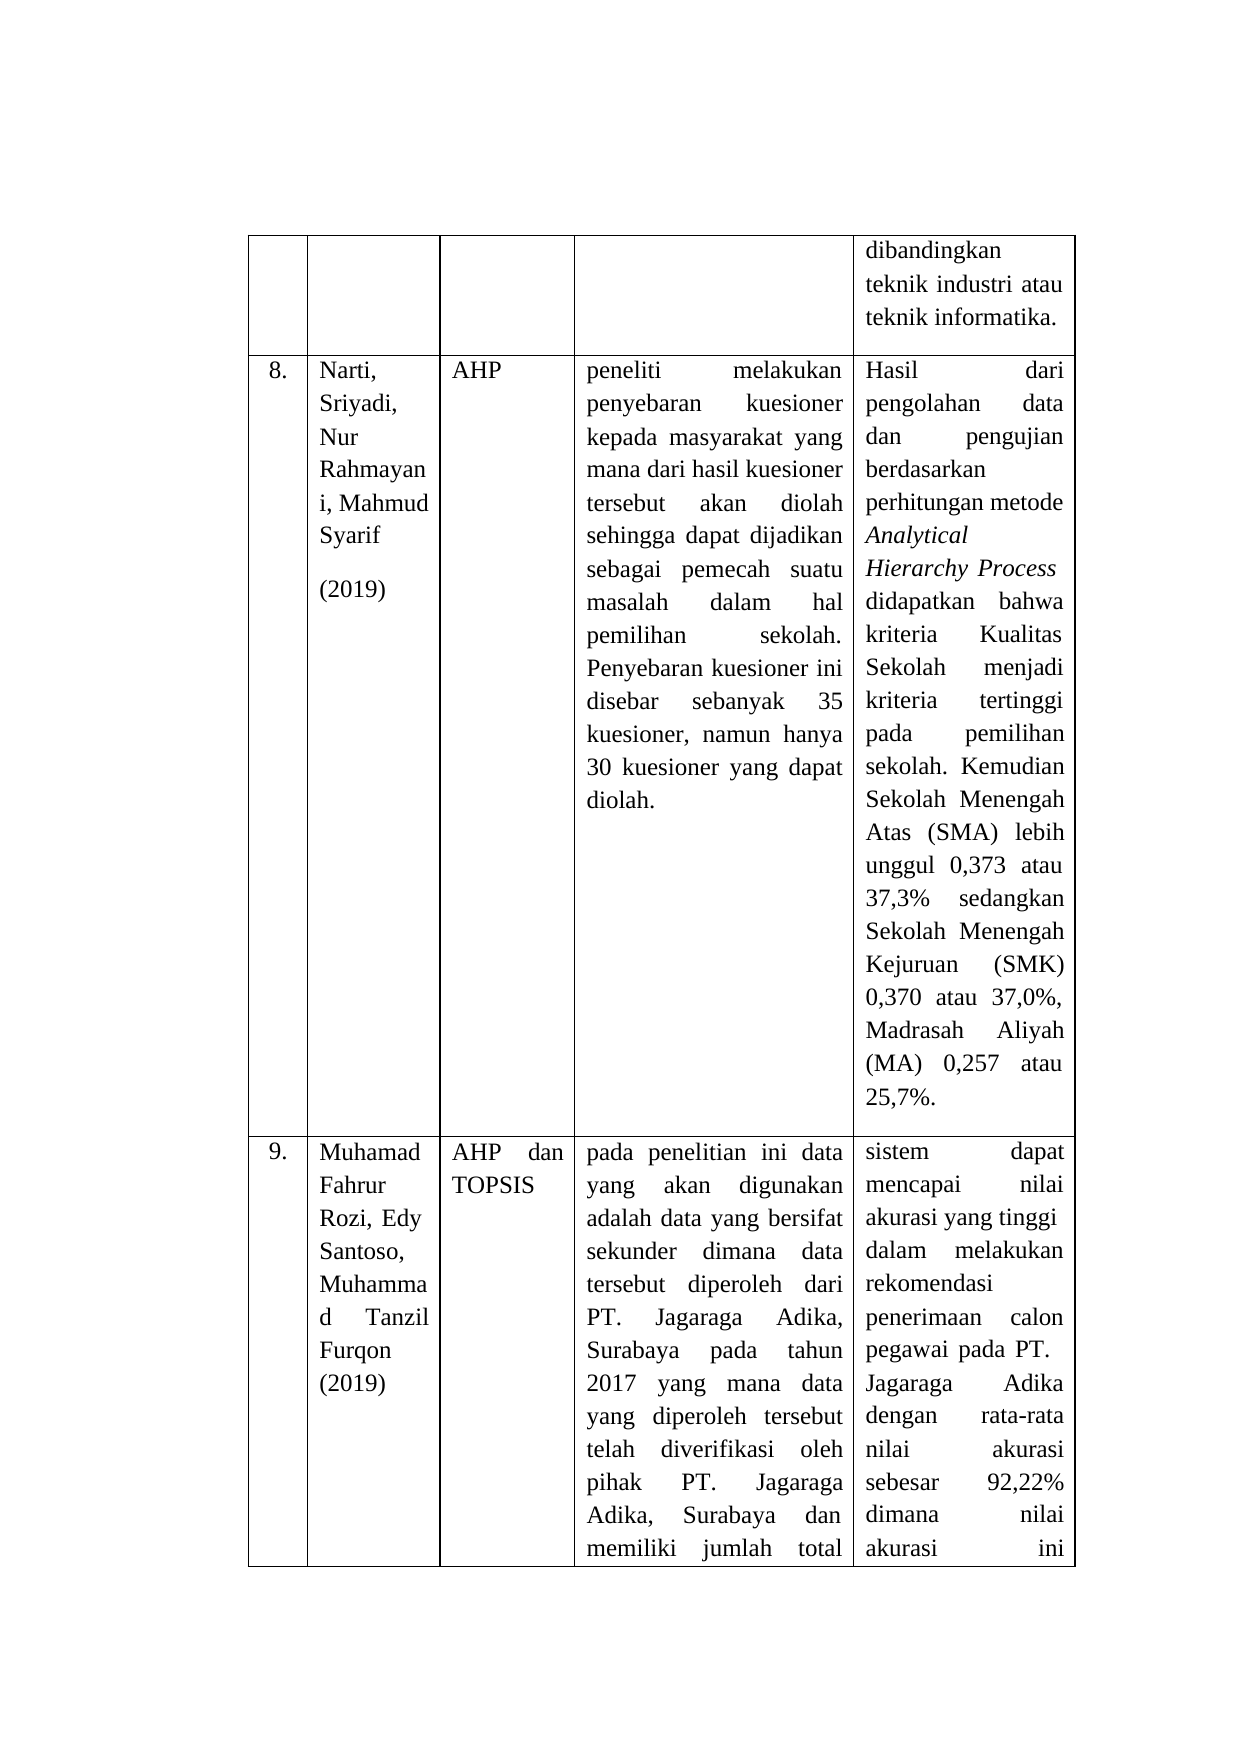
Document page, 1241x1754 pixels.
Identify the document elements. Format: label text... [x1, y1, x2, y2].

table_header dibandingkan teknik industri atau teknik informatika. [854, 236, 1074, 354]
table_cell AHP dan TOPSIS [441, 1137, 574, 1566]
table_cell 9. [249, 1137, 307, 1566]
table_cell AHP [441, 356, 574, 1136]
table_cell pada penelitian ini data yang akan digunakan adalah data yang bersifat sekunder dimana data tersebut diperoleh dari PT. Jagaraga Adika, Surabaya pada tahun 2017 yang mana data yang diperoleh tersebut telah diverifikasi oleh pihak PT. Jagaraga Adika, Surabaya dan memiliki jumlah total [575, 1137, 853, 1566]
table_cell sistem dapat mencapai nilai akurasi yang tinggi dalam melakukan rekomendasi penerimaan calon pegawai pada PT. Jagaraga Adika dengan rata-rata nilai akurasi sebesar 92,22% dimana nilai akurasi ini [854, 1137, 1074, 1566]
table_cell Hasil dari pengolahan data dan pengujian berdasarkan perhitungan metode Analytical Hierarchy Process didapatkan bahwa kriteria Kualitas Sekolah menjadi kriteria tertinggi pada pemilihan sekolah. Kemudian Sekolah Menengah Atas (SMA) lebih unggul 0,373 atau 37,3% sedangkan Sekolah Menengah Kejuruan (SMK) 0,370 atau 37,0%, Madrasah Aliyah (MA) 0,257 atau 25,7%. [854, 356, 1074, 1136]
table_header [308, 236, 439, 354]
table_cell Muhamad Fahrur Rozi, Edy Santoso, Muhamma d Tanzil Furqon (2019) [308, 1137, 439, 1566]
table_header [249, 236, 307, 354]
table_cell 8. [249, 356, 307, 1136]
table_cell Narti, Sriyadi, Nur Rahmayan i, Mahmud Syarif (2019) [308, 356, 439, 1136]
table_cell peneliti melakukan penyebaran kuesioner kepada masyarakat yang mana dari hasil kuesioner tersebut akan diolah sehingga dapat dijadikan sebagai pemecah suatu masalah dalam hal pemilihan sekolah. Penyebaran kuesioner ini disebar sebanyak 35 kuesioner, namun hanya 30 kuesioner yang dapat diolah. [575, 356, 853, 1136]
table_header [441, 236, 574, 354]
table_header [575, 236, 853, 354]
